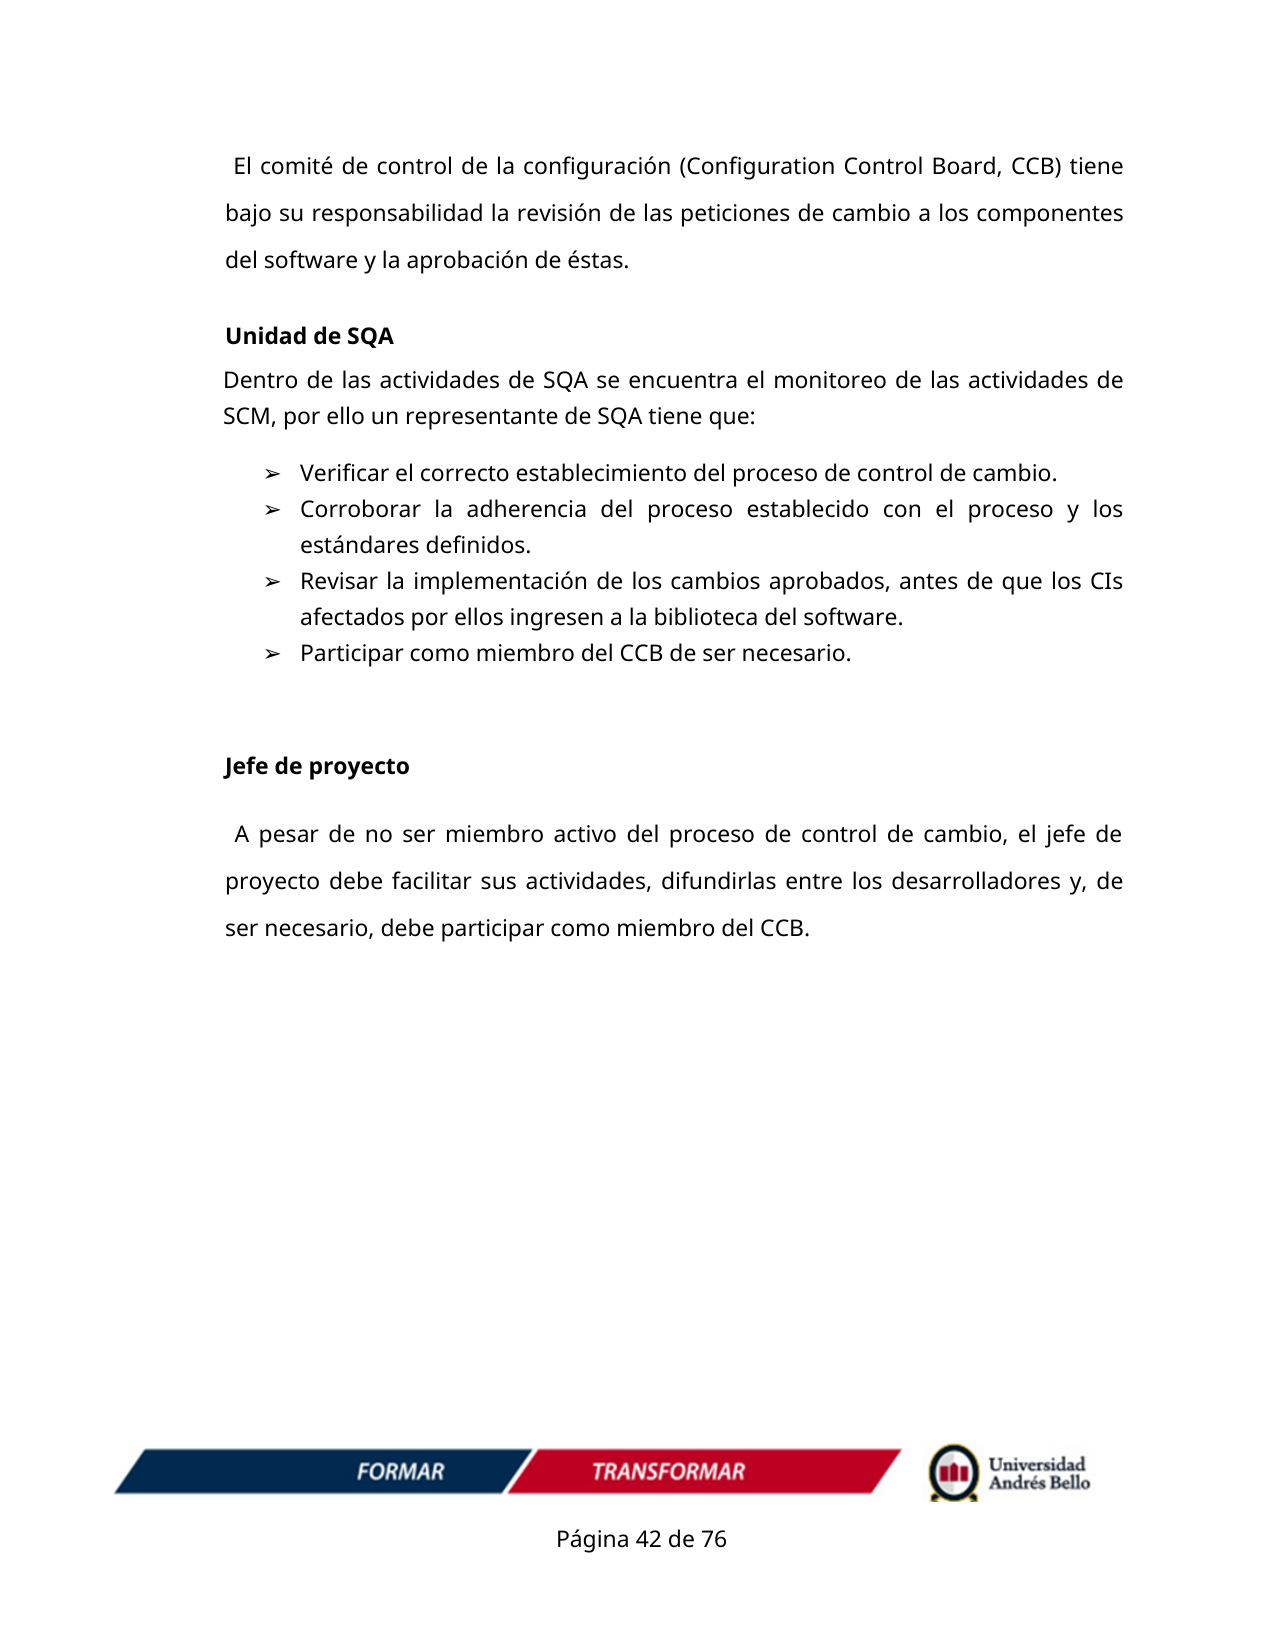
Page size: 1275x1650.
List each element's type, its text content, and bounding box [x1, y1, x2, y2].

text El comité de control de la configuración (Configuration Control Board, CCB) tiene bajo su responsabilidad la revisión de las peticiones de cambio a los componentes del software y la aprobación de éstas. [225, 150, 1125, 275]
picture [112, 1440, 1115, 1502]
subtitle Unidad de SQA [225, 320, 1125, 351]
text A pesar de no ser miembro activo del proceso de control de cambio, el jefe de proyecto debe facilitar sus actividades, difundirlas entre los desarrolladores y, de ser necesario, debe participar como miembro del CCB. [225, 818, 1125, 943]
list Corroborar la adherencia del proceso establecido con el proceso y los estándares definidos. [262, 493, 1125, 560]
list Revisar la implementación de los cambios aprobados, antes de que los CIs afectados por ellos ingresen a la biblioteca del software. [262, 564, 1125, 632]
text Dentro de las actividades de SQA se encuentra el monitoreo de las actividades de SCM, por ello un representante de SQA tiene que: [223, 364, 1125, 431]
list Participar como miembro del CCB de ser necesario. [262, 636, 1125, 668]
list Verificar el correcto establecimiento del proceso de control de cambio. [262, 457, 1125, 488]
text Jefe de proyecto [150, 750, 1125, 781]
